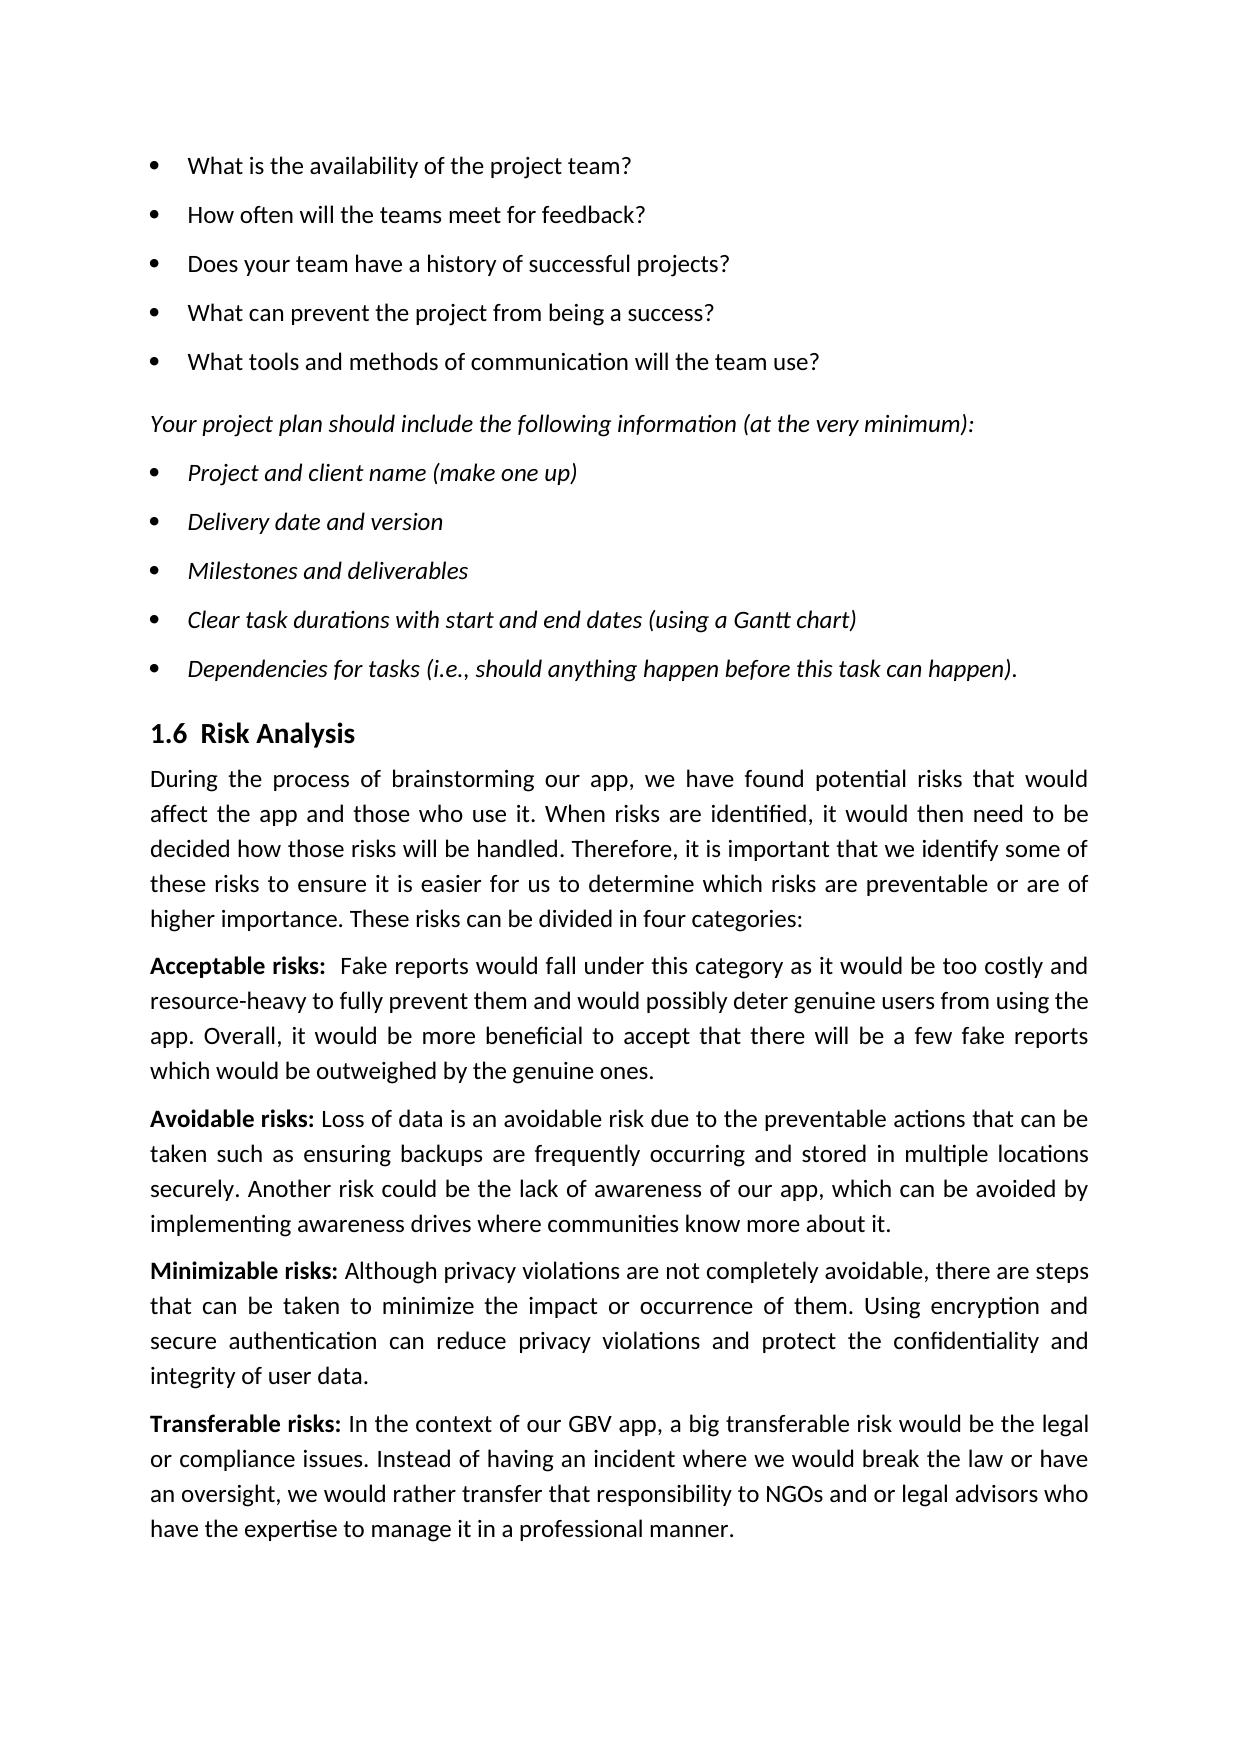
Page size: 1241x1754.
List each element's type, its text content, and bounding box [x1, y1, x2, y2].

list Delivery date and version [150, 506, 1090, 536]
list Your project plan should include the following information (at the very minimum): [150, 408, 1090, 438]
list What is the availability of the project team? [150, 150, 1090, 181]
list What can prevent the project from being a success? [150, 297, 1090, 328]
list How often will the teams meet for feedback? [150, 199, 1090, 229]
text Avoidable risks: Loss of data is an avoidable risk due to the preventable actions that can be taken such as ensuring backups are frequently occurring and stored in multiple locations securely. Another risk could be the lack of awareness of our app, which can be avoided by implementing awareness drives where communities know more about it. [150, 1103, 1090, 1238]
text Acceptable risks: Fake reports would fall under this category as it would be too costly and resource-heavy to fully prevent them and would possibly deter genuine users from using the app. Overall, it would be more beneficial to accept that there will be a few fake reports which would be outweighed by the genuine ones. [150, 950, 1090, 1086]
list Clear task durations with start and end dates (using a Gantt chart) [150, 604, 1090, 634]
list Does your team have a history of successful projects? [150, 248, 1090, 279]
text Minimizable risks: Although privacy violations are not completely avoidable, there are steps that can be taken to minimize the impact or occurrence of them. Using encryption and secure authentication can reduce privacy violations and protect the confidentiality and integrity of user data. [150, 1255, 1090, 1391]
text Transferable risks: In the context of our GBV app, a big transferable risk would be the legal or compliance issues. Instead of having an incident where we would break the law or have an oversight, we would rather transfer that responsibility to NGOs and or legal advisors who have the expertise to manage it in a professional manner. [150, 1408, 1090, 1543]
list What tools and methods of communication will the team use? [150, 346, 1090, 377]
list Project and client name (make one up) [150, 457, 1090, 487]
list Dependencies for tasks (i.e., should anything happen before this task can happen). [150, 653, 1090, 684]
text During the process of brainstorming our app, we have found potential risks that would affect the app and those who use it. When risks are identified, it would then need to be decided how those risks will be handled. Therefore, it is important that we identify some of these risks to ensure it is easier for us to determine which risks are preventable or are of higher importance. These risks can be divided in four categories: [150, 763, 1090, 933]
list Milestones and deliverables [150, 555, 1090, 586]
text 1.6 Risk Analysis [150, 715, 1090, 750]
